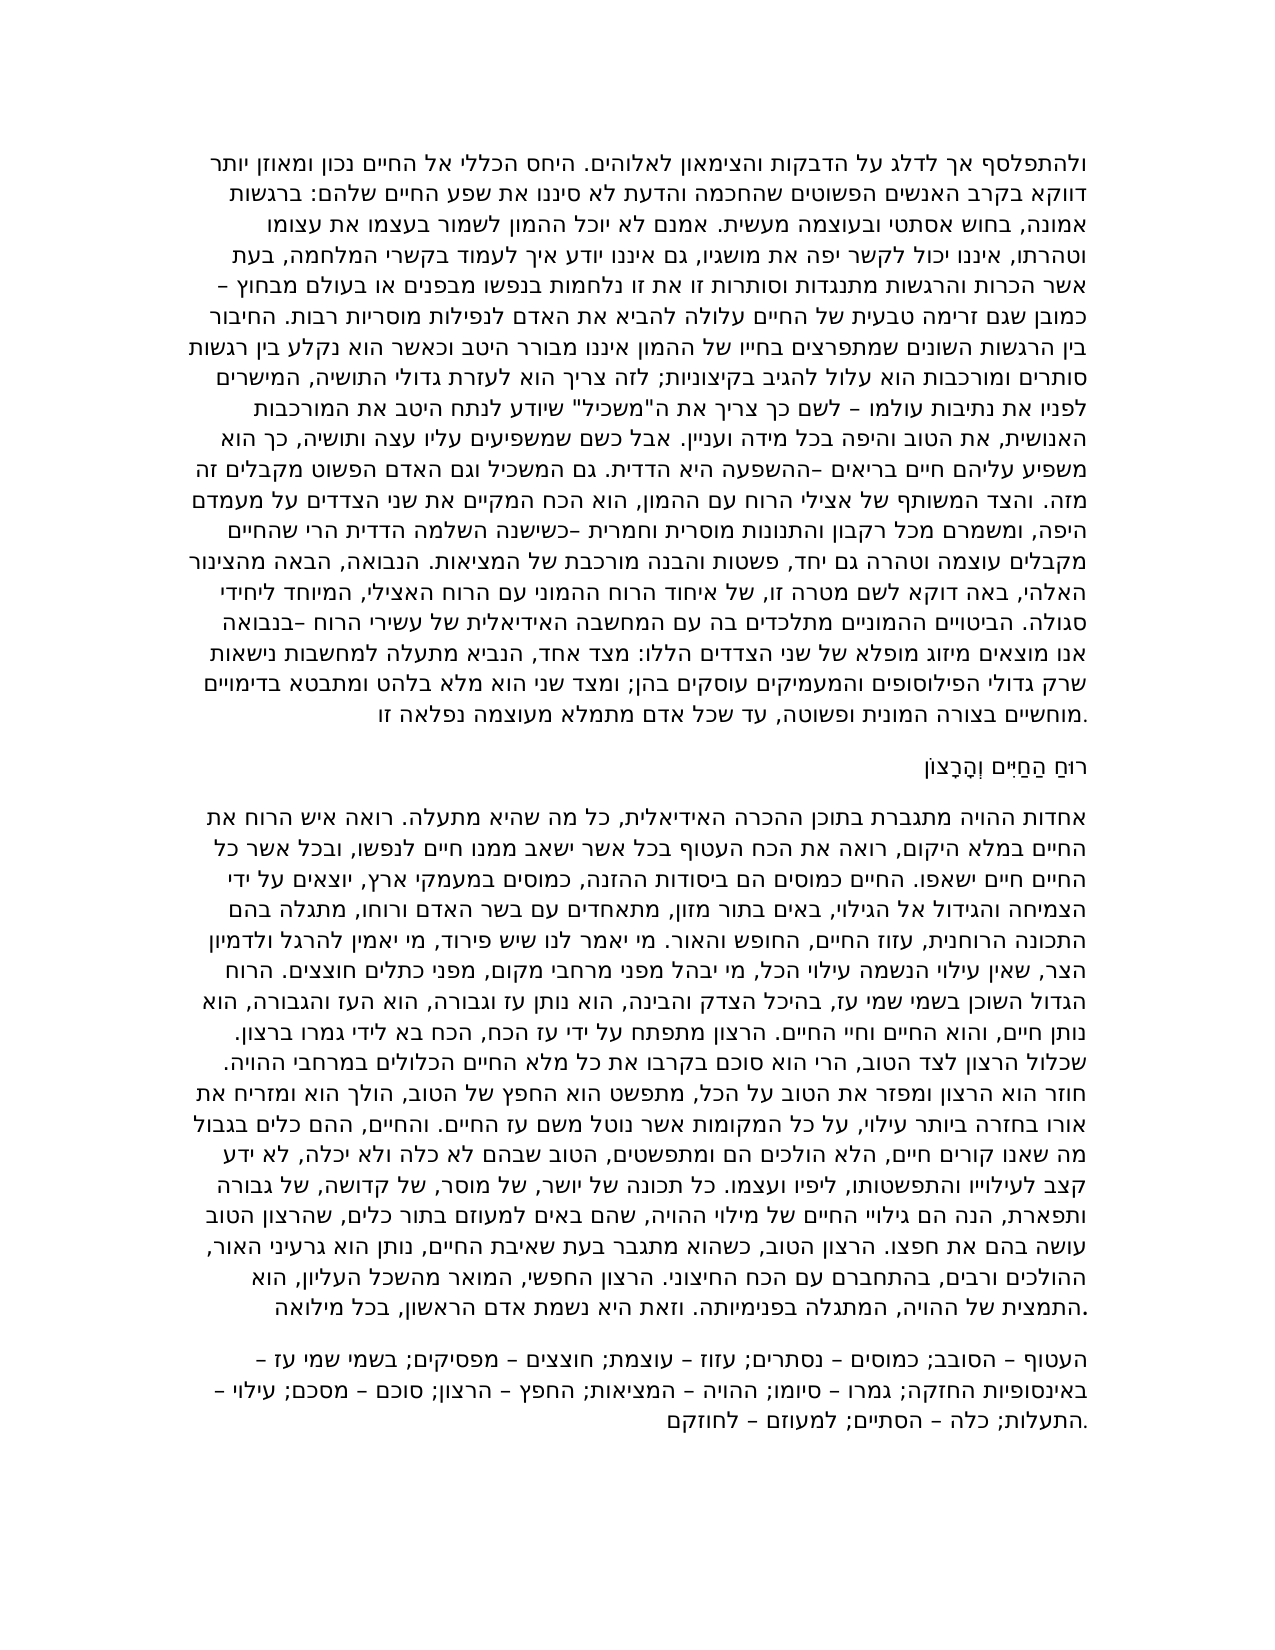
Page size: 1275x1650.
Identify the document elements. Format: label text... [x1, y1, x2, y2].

text העטוף – הסובב; כמוסים – נסתרים; עזוז – עוצמת; חוצצים – מפסיקים; בשמי שמי עז – באינסופיות החזקה; גמרו – סיומו; ההויה – המציאות; החפץ – הרצון; סוכם – מסכם; עילוי – התעלות; כלה – הסתיים; למעוזם – לחוזקם. [187, 1346, 1087, 1434]
text רוּחַ הַחַיִּים וְהָרָצוֹן [187, 753, 1087, 780]
